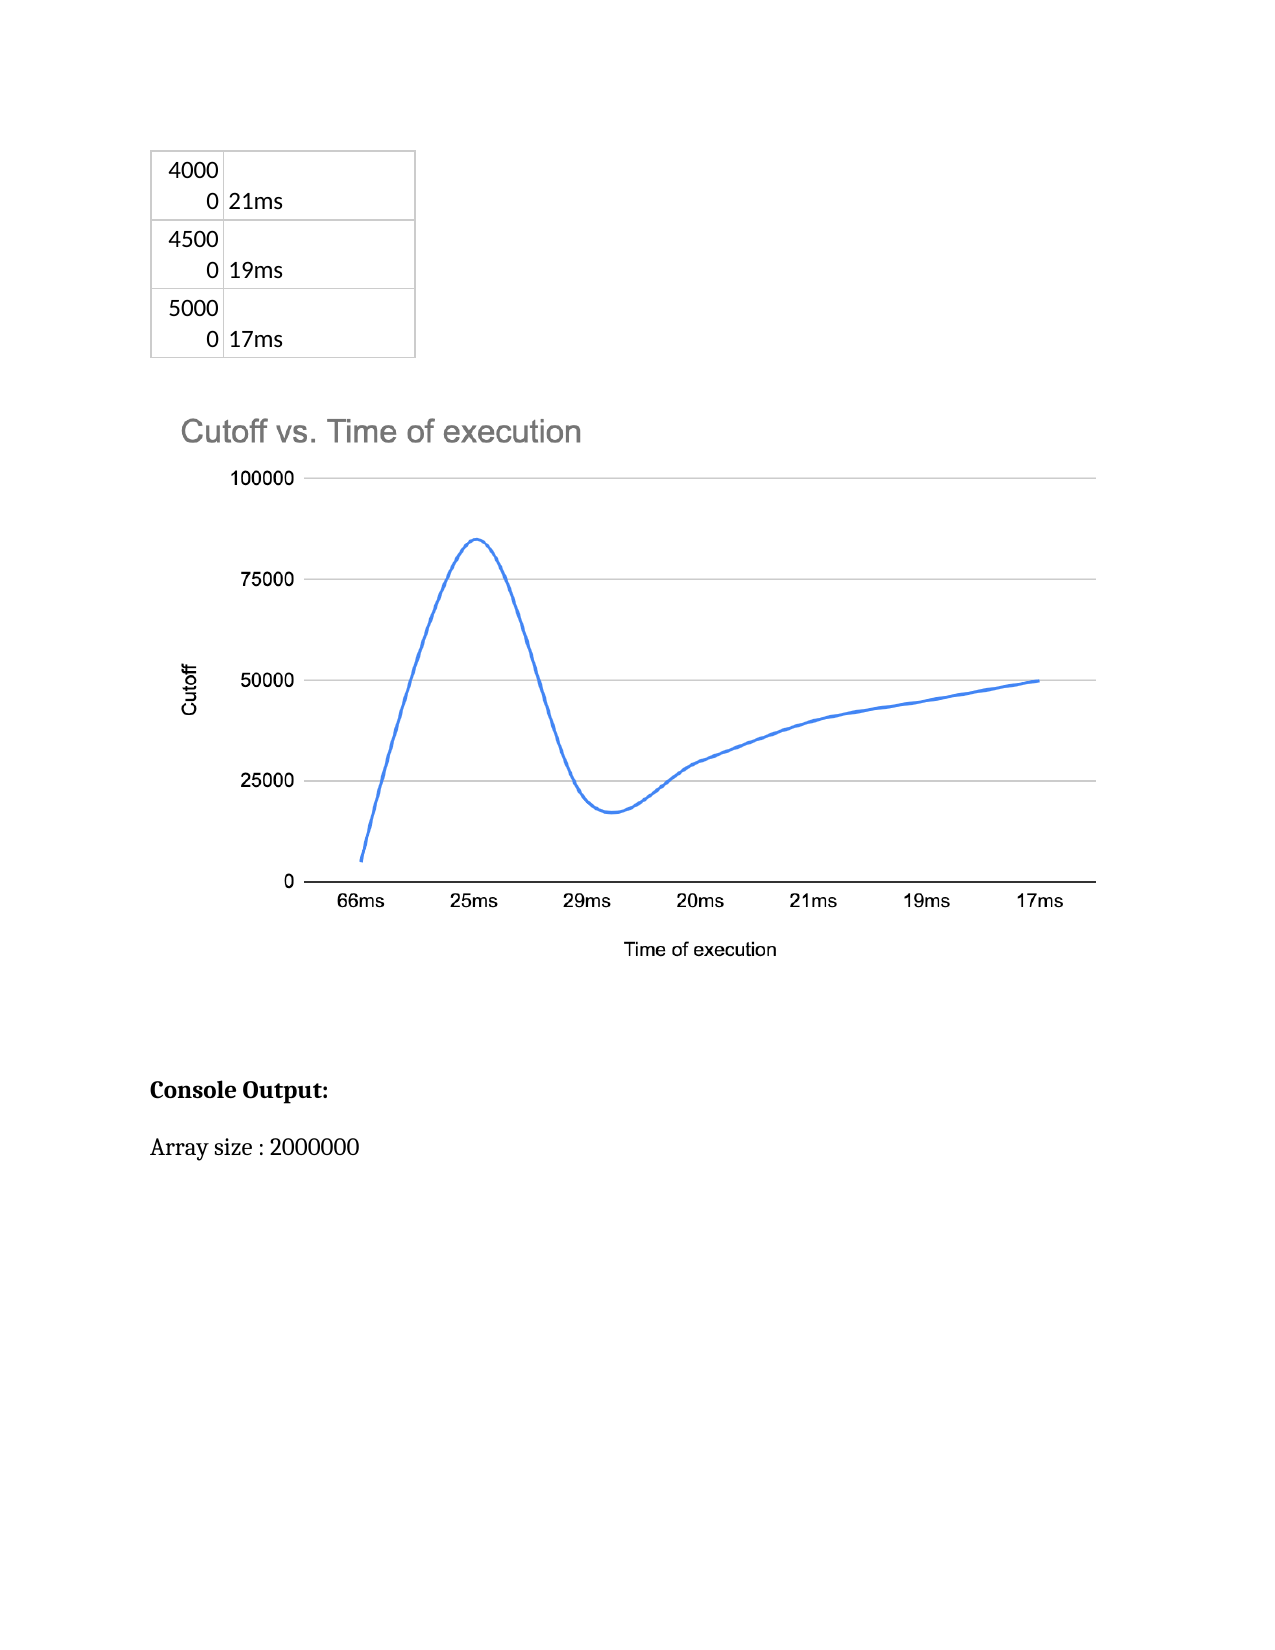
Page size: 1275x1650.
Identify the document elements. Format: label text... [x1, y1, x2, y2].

table_cell 21ms [224, 152, 414, 219]
table_cell 50000 [152, 289, 223, 357]
table_cell 19ms [224, 221, 414, 288]
text Console Output: [150, 1076, 1125, 1104]
picture [150, 386, 1125, 990]
text Array size : 2000000 [150, 1133, 1125, 1162]
table_cell 40000 [152, 152, 223, 219]
table_cell 45000 [152, 221, 223, 288]
table_cell 17ms [224, 289, 414, 357]
